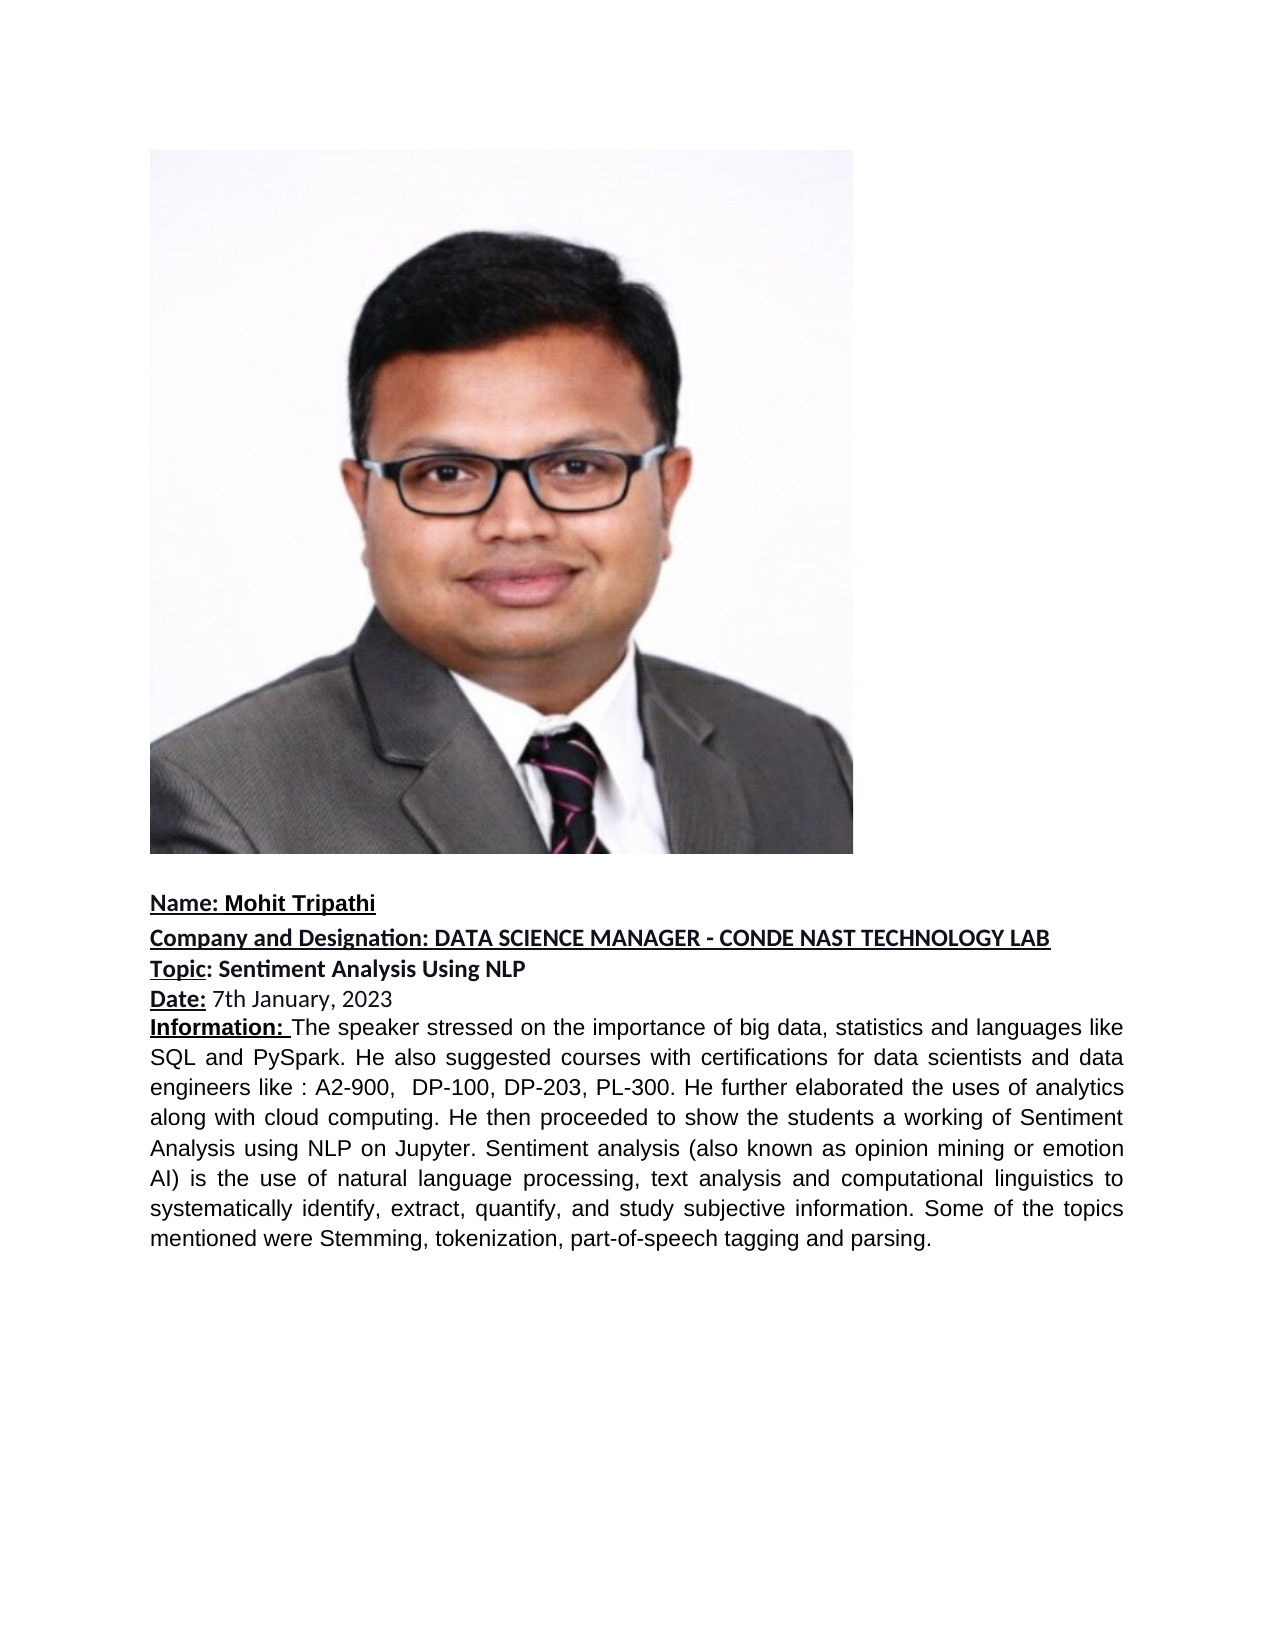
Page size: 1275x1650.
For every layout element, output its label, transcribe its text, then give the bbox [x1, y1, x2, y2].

text Topic: Sentiment Analysis Using NLP [150, 953, 1125, 983]
text Company and Designation: DATA SCIENCE MANAGER - CONDE NAST TECHNOLOGY LAB [150, 922, 1125, 953]
text Name: Mohit Tripathi [150, 887, 1125, 918]
picture [150, 150, 854, 854]
text Information: The speaker stressed on the importance of big data, statistics and languages like SQL and PySpark. He also suggested courses with certifications for data scientists and data engineers like : A2-900, DP-100, DP-203, PL-300. He further elaborated the uses of analytics along with cloud computing. He then proceeded to show the students a working of Sentiment Analysis using NLP on Jupyter. Sentiment analysis (also known as opinion mining or emotion AI) is the use of natural language processing, text analysis and computational linguistics to systematically identify, extract, quantify, and study subjective information. Some of the topics mentioned were Stemming, tokenization, part-of-speech tagging and parsing. [150, 1014, 1125, 1252]
text Date: 7th January, 2023 [150, 983, 1125, 1014]
